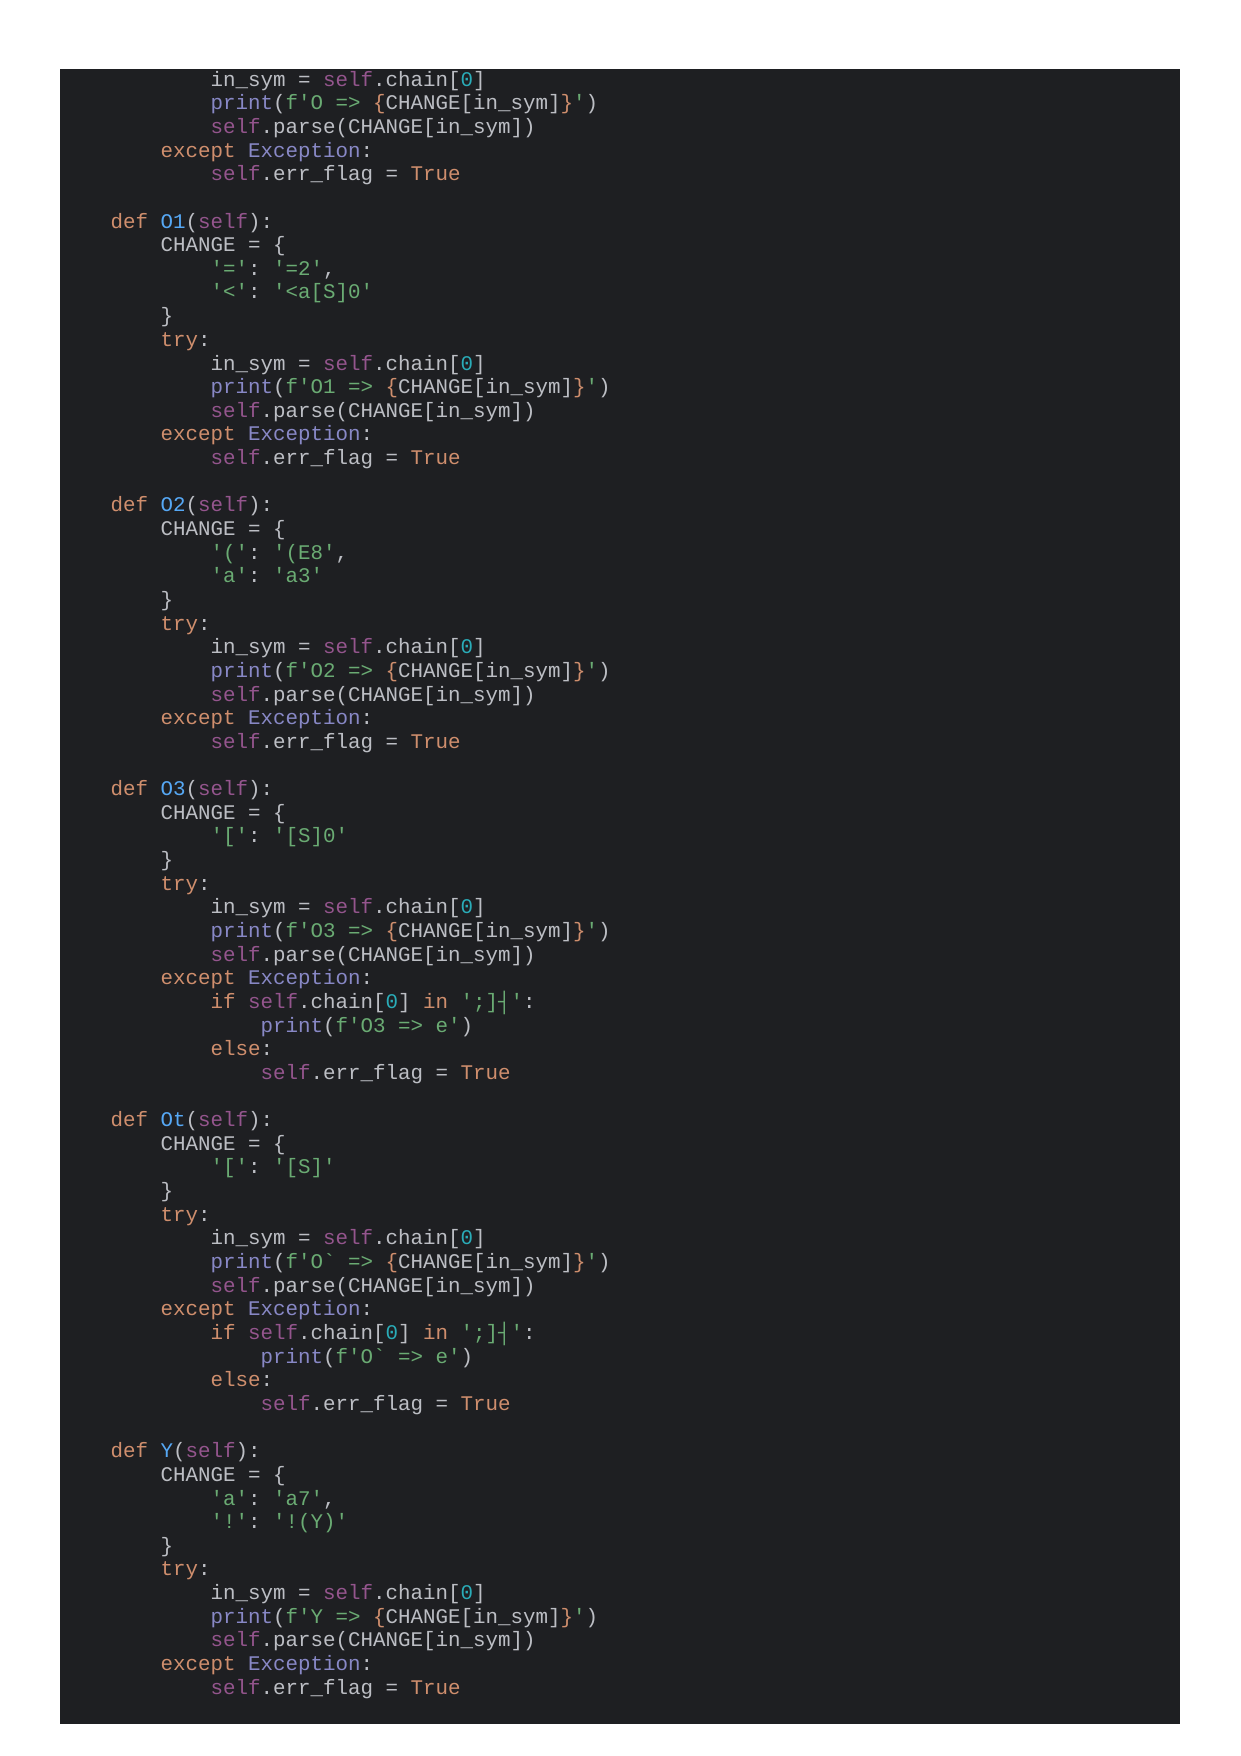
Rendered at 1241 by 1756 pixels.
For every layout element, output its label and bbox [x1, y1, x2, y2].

text [60, 69, 1180, 1724]
